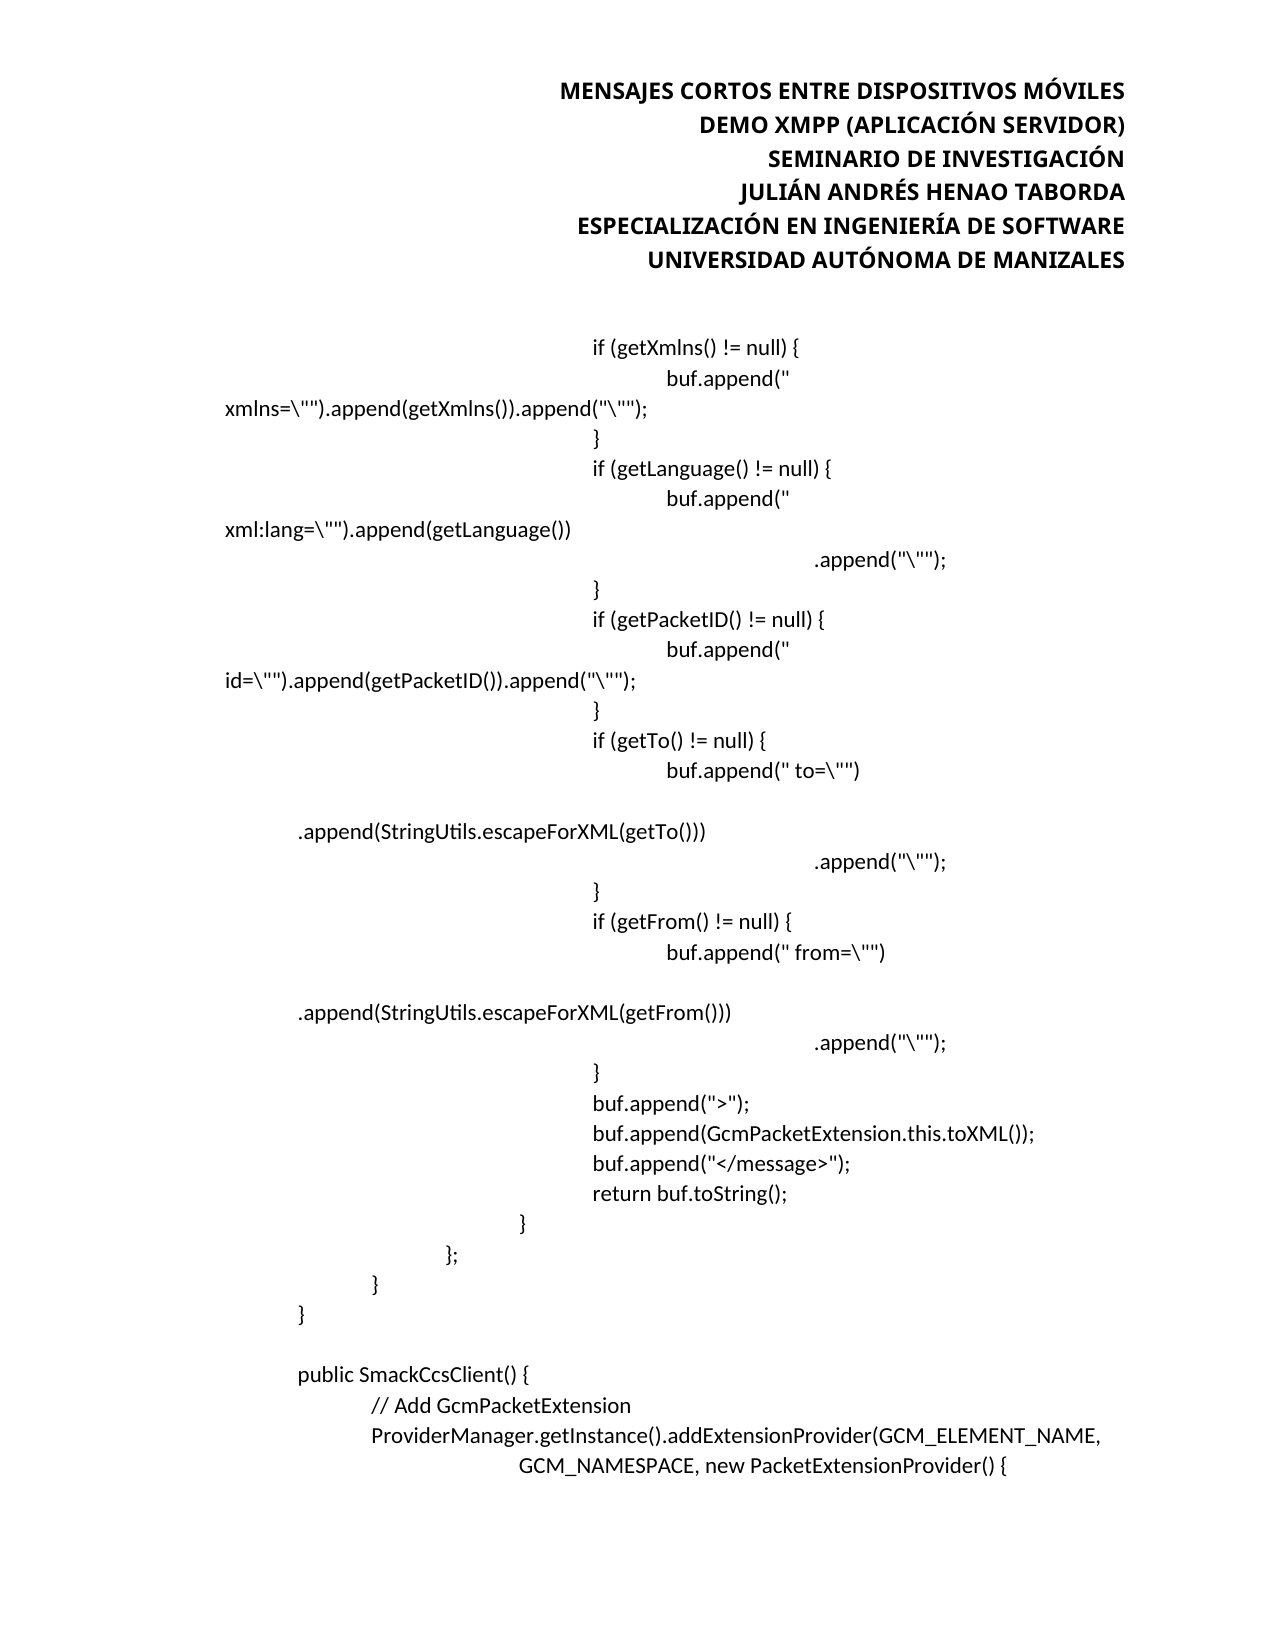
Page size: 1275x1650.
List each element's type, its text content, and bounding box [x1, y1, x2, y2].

list } [225, 575, 1125, 603]
list .append("\""); [225, 847, 1125, 875]
list if (getXmlns() != null) { [225, 333, 1125, 362]
list buf.append(" xmlns=\"").append(getXmlns()).append("\""); [225, 364, 1125, 422]
list } [225, 1209, 1125, 1238]
list .append("\""); [225, 1028, 1125, 1056]
list // Add GcmPacketExtension [225, 1391, 1125, 1419]
list }; [225, 1240, 1125, 1268]
list buf.append(">"); [225, 1089, 1125, 1117]
list if (getLanguage() != null) { [225, 454, 1125, 482]
list ProviderManager.getInstance().addExtensionProvider(GCM_ELEMENT_NAME, [225, 1421, 1125, 1449]
list GCM_NAMESPACE, new PacketExtensionProvider() { [225, 1451, 1125, 1479]
list buf.append(" to=\"") [225, 756, 1125, 784]
list } [225, 1300, 1125, 1328]
list } [225, 877, 1125, 905]
list } [225, 696, 1125, 724]
list public SmackCcsClient() { [225, 1361, 1125, 1389]
list .append(StringUtils.escapeForXML(getFrom())) [225, 968, 1125, 1026]
list buf.append(" from=\"") [225, 938, 1125, 966]
list if (getFrom() != null) { [225, 907, 1125, 936]
list if (getPacketID() != null) { [225, 605, 1125, 633]
list .append("\""); [225, 545, 1125, 573]
list return buf.toString(); [225, 1179, 1125, 1207]
list } [225, 1058, 1125, 1087]
list } [225, 424, 1125, 452]
list if (getTo() != null) { [225, 726, 1125, 754]
list } [225, 1270, 1125, 1298]
list buf.append(GcmPacketExtension.this.toXML()); [225, 1119, 1125, 1147]
list buf.append(" xml:lang=\"").append(getLanguage()) [225, 484, 1125, 543]
list .append(StringUtils.escapeForXML(getTo())) [225, 787, 1125, 845]
list buf.append("</message>"); [225, 1149, 1125, 1177]
list buf.append(" id=\"").append(getPacketID()).append("\""); [225, 636, 1125, 694]
